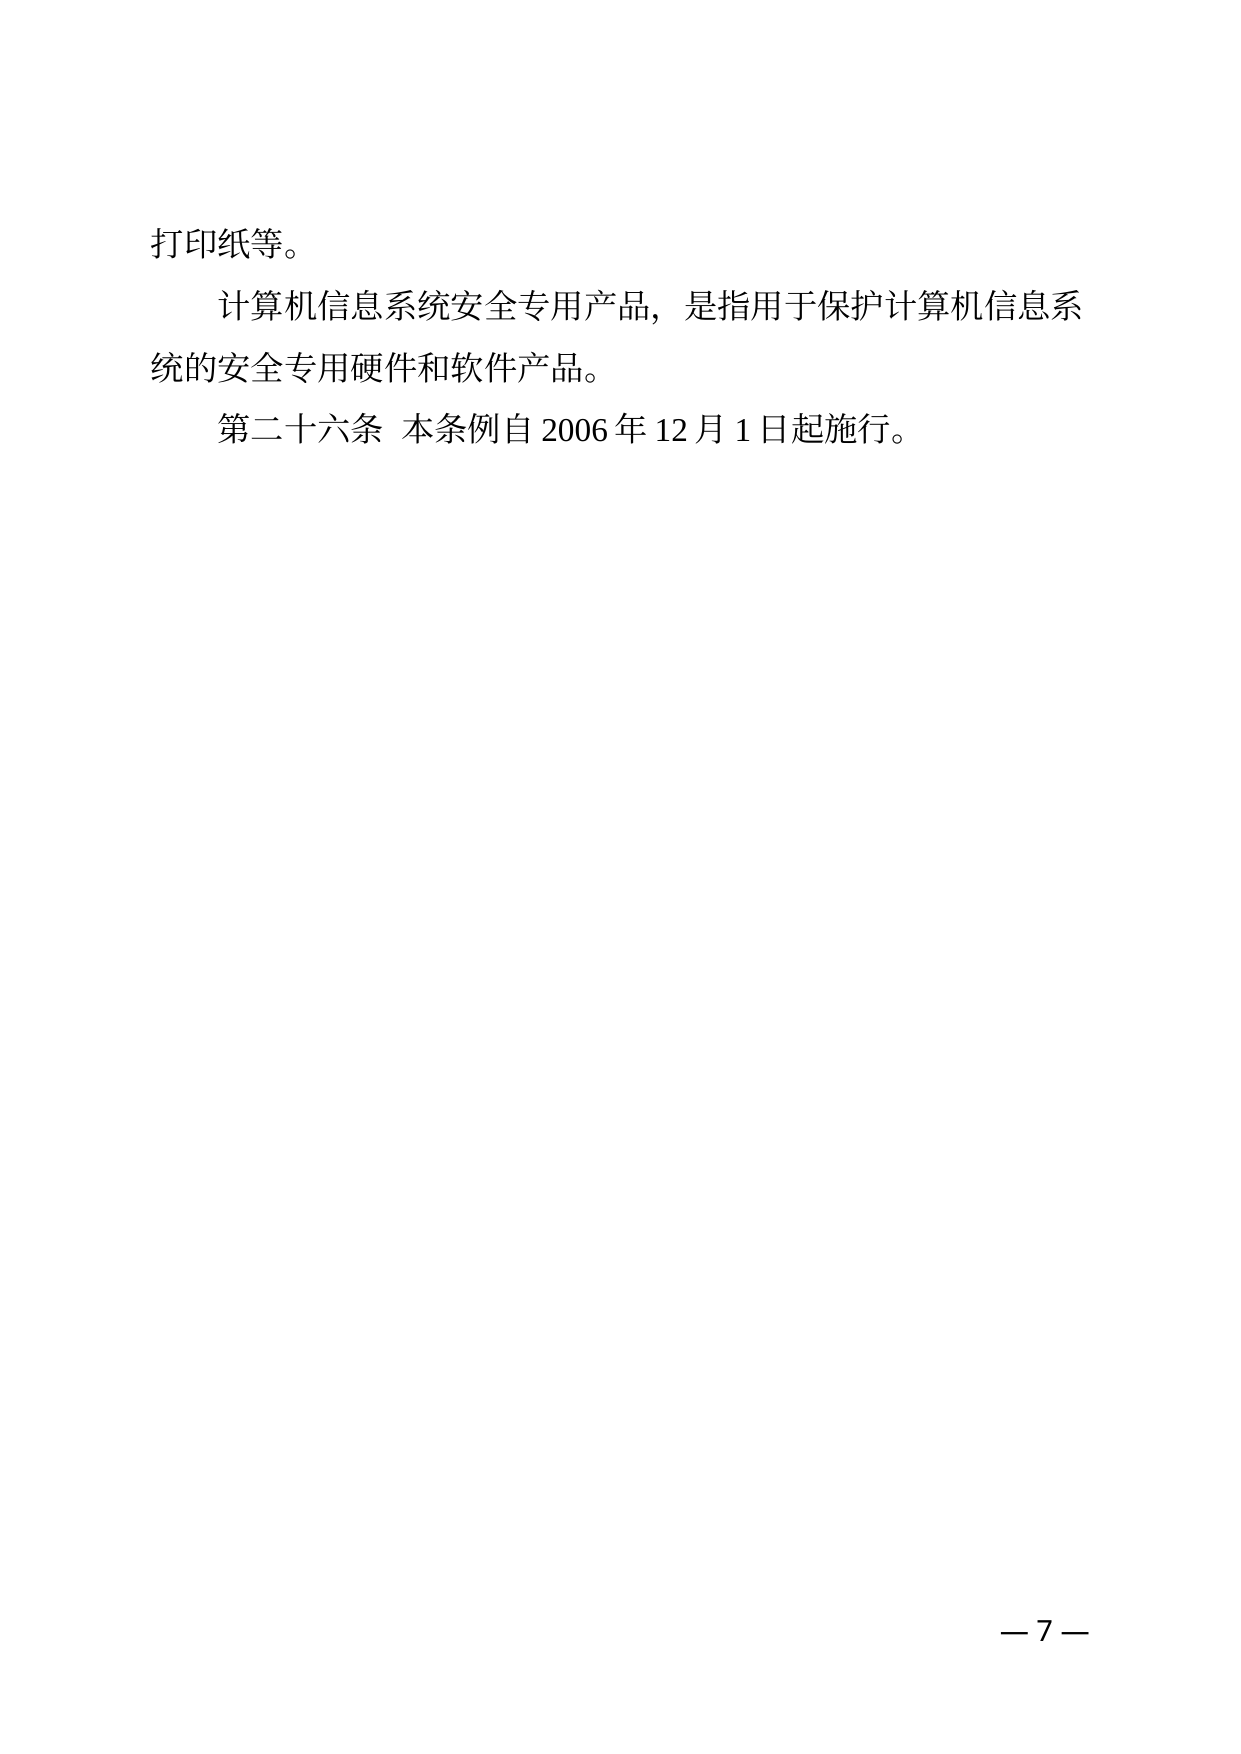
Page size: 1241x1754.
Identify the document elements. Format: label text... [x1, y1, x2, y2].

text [151, 207, 1089, 268]
text 第二十六条 本条例自2006年12月1日起施行。 [151, 392, 1089, 454]
text 计算机信息系统安全专用产品，是指用于保护计算机信息系统的安全专用硬件和软件产品。 [151, 268, 1089, 392]
